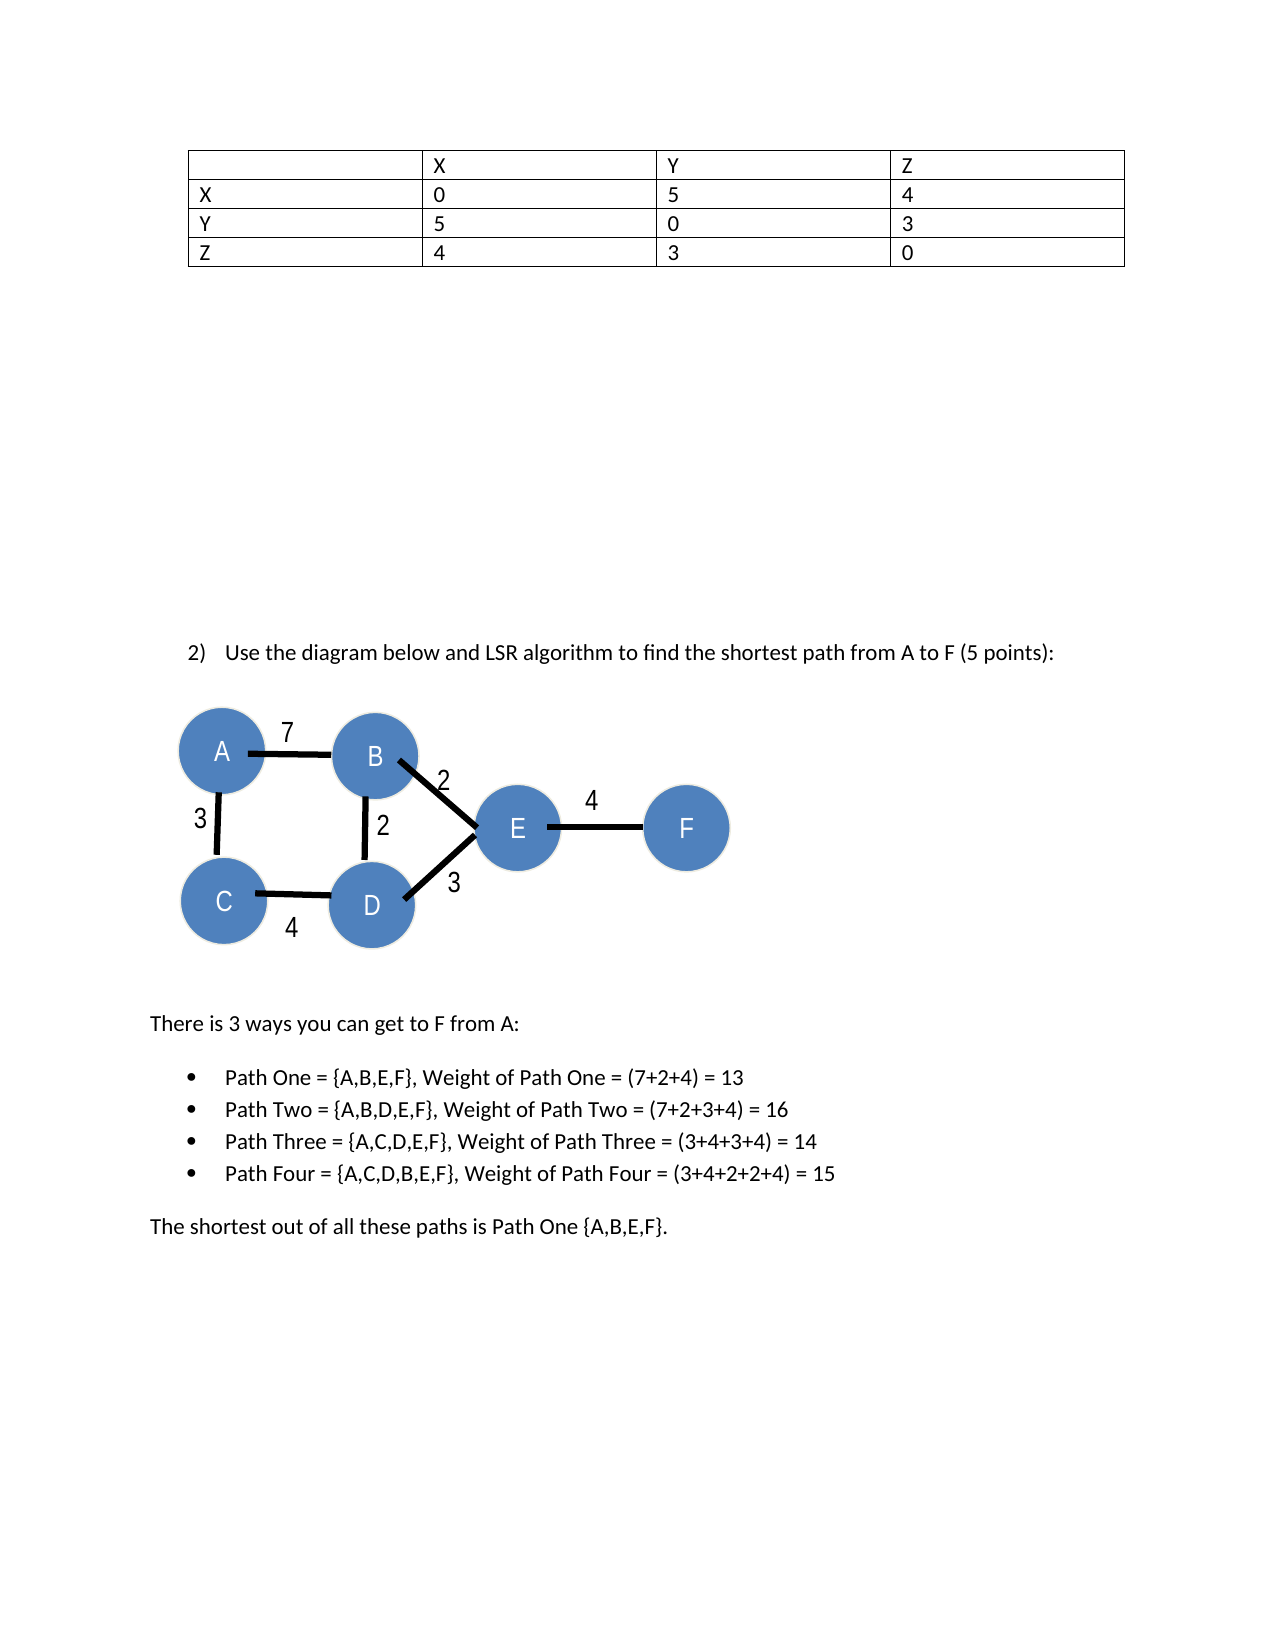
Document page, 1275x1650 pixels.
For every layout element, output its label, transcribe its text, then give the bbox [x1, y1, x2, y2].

table_cell 3 [891, 209, 1124, 237]
text The shortest out of all these paths is Path One {A,B,E,F}. [150, 1212, 1125, 1240]
text There is 3 ways you can get to F from A: [150, 1009, 1125, 1038]
table_cell X [189, 180, 422, 208]
list Path Four = {A,C,D,B,E,F}, Weight of Path Four = (3+4+2+2+4) = 15 [187, 1159, 1125, 1187]
table_header Y [657, 151, 890, 179]
list Path One = {A,B,E,F}, Weight of Path One = (7+2+4) = 13 [187, 1063, 1125, 1091]
table_cell 0 [657, 209, 890, 237]
table_cell Z [189, 238, 422, 266]
table_header Z [891, 151, 1124, 179]
table_cell 4 [423, 238, 656, 266]
table_header [189, 151, 422, 179]
table_cell 5 [657, 180, 890, 208]
list Use the diagram below and LSR algorithm to find the shortest path from A to F (5 points): [187, 638, 1125, 666]
table_header X [423, 151, 656, 179]
table_cell 0 [891, 238, 1124, 266]
table_cell 3 [657, 238, 890, 266]
table_cell 5 [423, 209, 656, 237]
table_cell Y [189, 209, 422, 237]
table_cell 0 [423, 180, 656, 208]
list Path Two = {A,B,D,E,F}, Weight of Path Two = (7+2+3+4) = 16 [187, 1095, 1125, 1123]
table_cell 4 [891, 180, 1124, 208]
list Path Three = {A,C,D,E,F}, Weight of Path Three = (3+4+3+4) = 14 [187, 1127, 1125, 1155]
